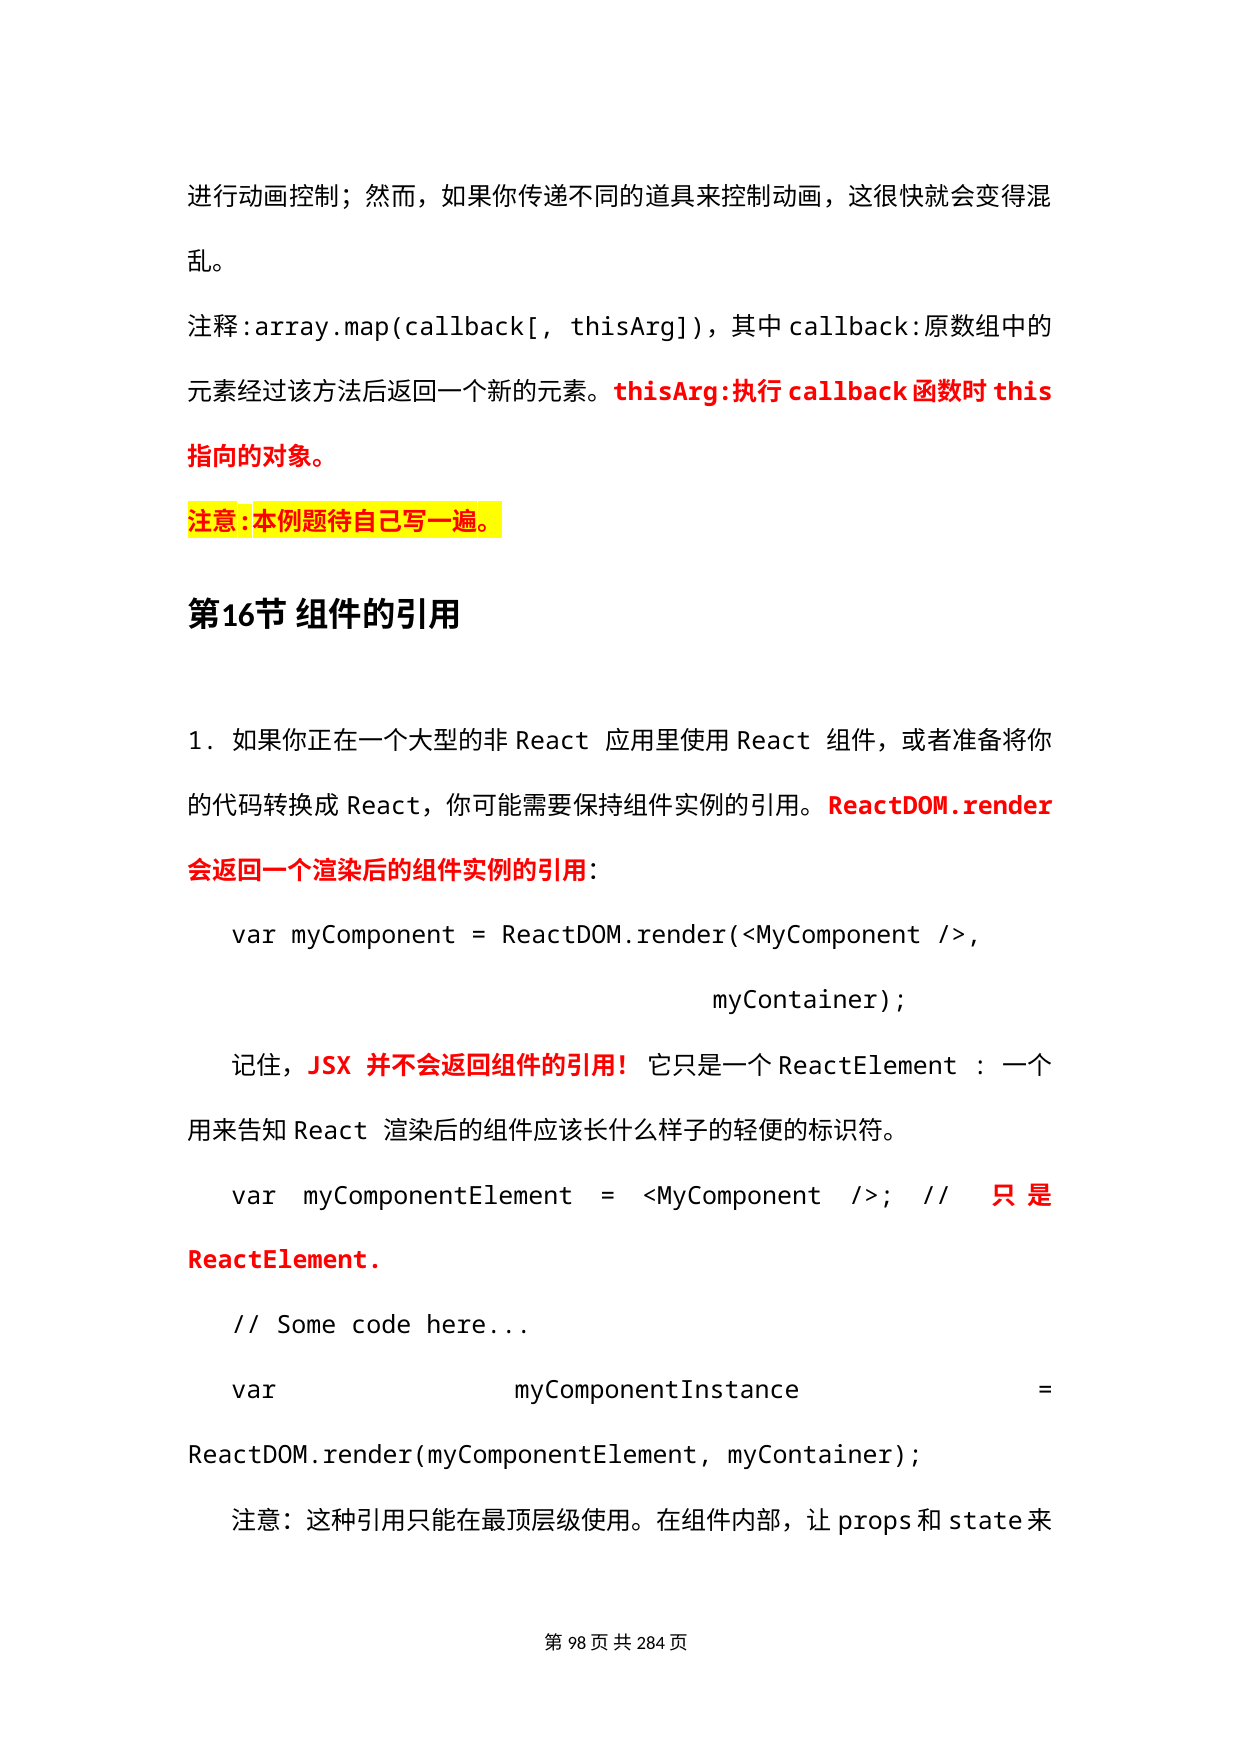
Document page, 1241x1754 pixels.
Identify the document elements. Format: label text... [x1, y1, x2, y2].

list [187, 162, 1053, 292]
list var myComponentElement = <MyComponent />; // 只是 ReactElement. [187, 1161, 1053, 1291]
list 注释:array.map(callback[, thisArg])，其中callback:原数组中的元素经过该方法后返回一个新的元素。thisArg:执行callback函数时this指向的对象。 [187, 292, 1053, 487]
list 注意:本例题待自己写一遍。 [187, 487, 1053, 552]
list // Some code here... [187, 1291, 1053, 1356]
list var myComponentInstance = ReactDOM.render(myComponentElement, myContainer); [187, 1356, 1053, 1486]
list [187, 1486, 1053, 1551]
list 记住，JSX 并不会返回组件的引用！ 它只是一个 ReactElement : 一个用来告知 React 渲染后的组件应该长什么样子的轻便的标识符。 [187, 1031, 1053, 1161]
list var myComponent = ReactDOM.render(<MyComponent />, [187, 901, 1053, 966]
subtitle 组件的引用 [187, 579, 1053, 644]
list 如果你正在一个大型的非 React 应用里使用 React 组件，或者准备将你的代码转换成 React，你可能需要保持组件实例的引用。ReactDOM.render会返回一个渲染后的组件实例的引用： [187, 706, 1053, 901]
list myContainer); [669, 966, 1053, 1031]
